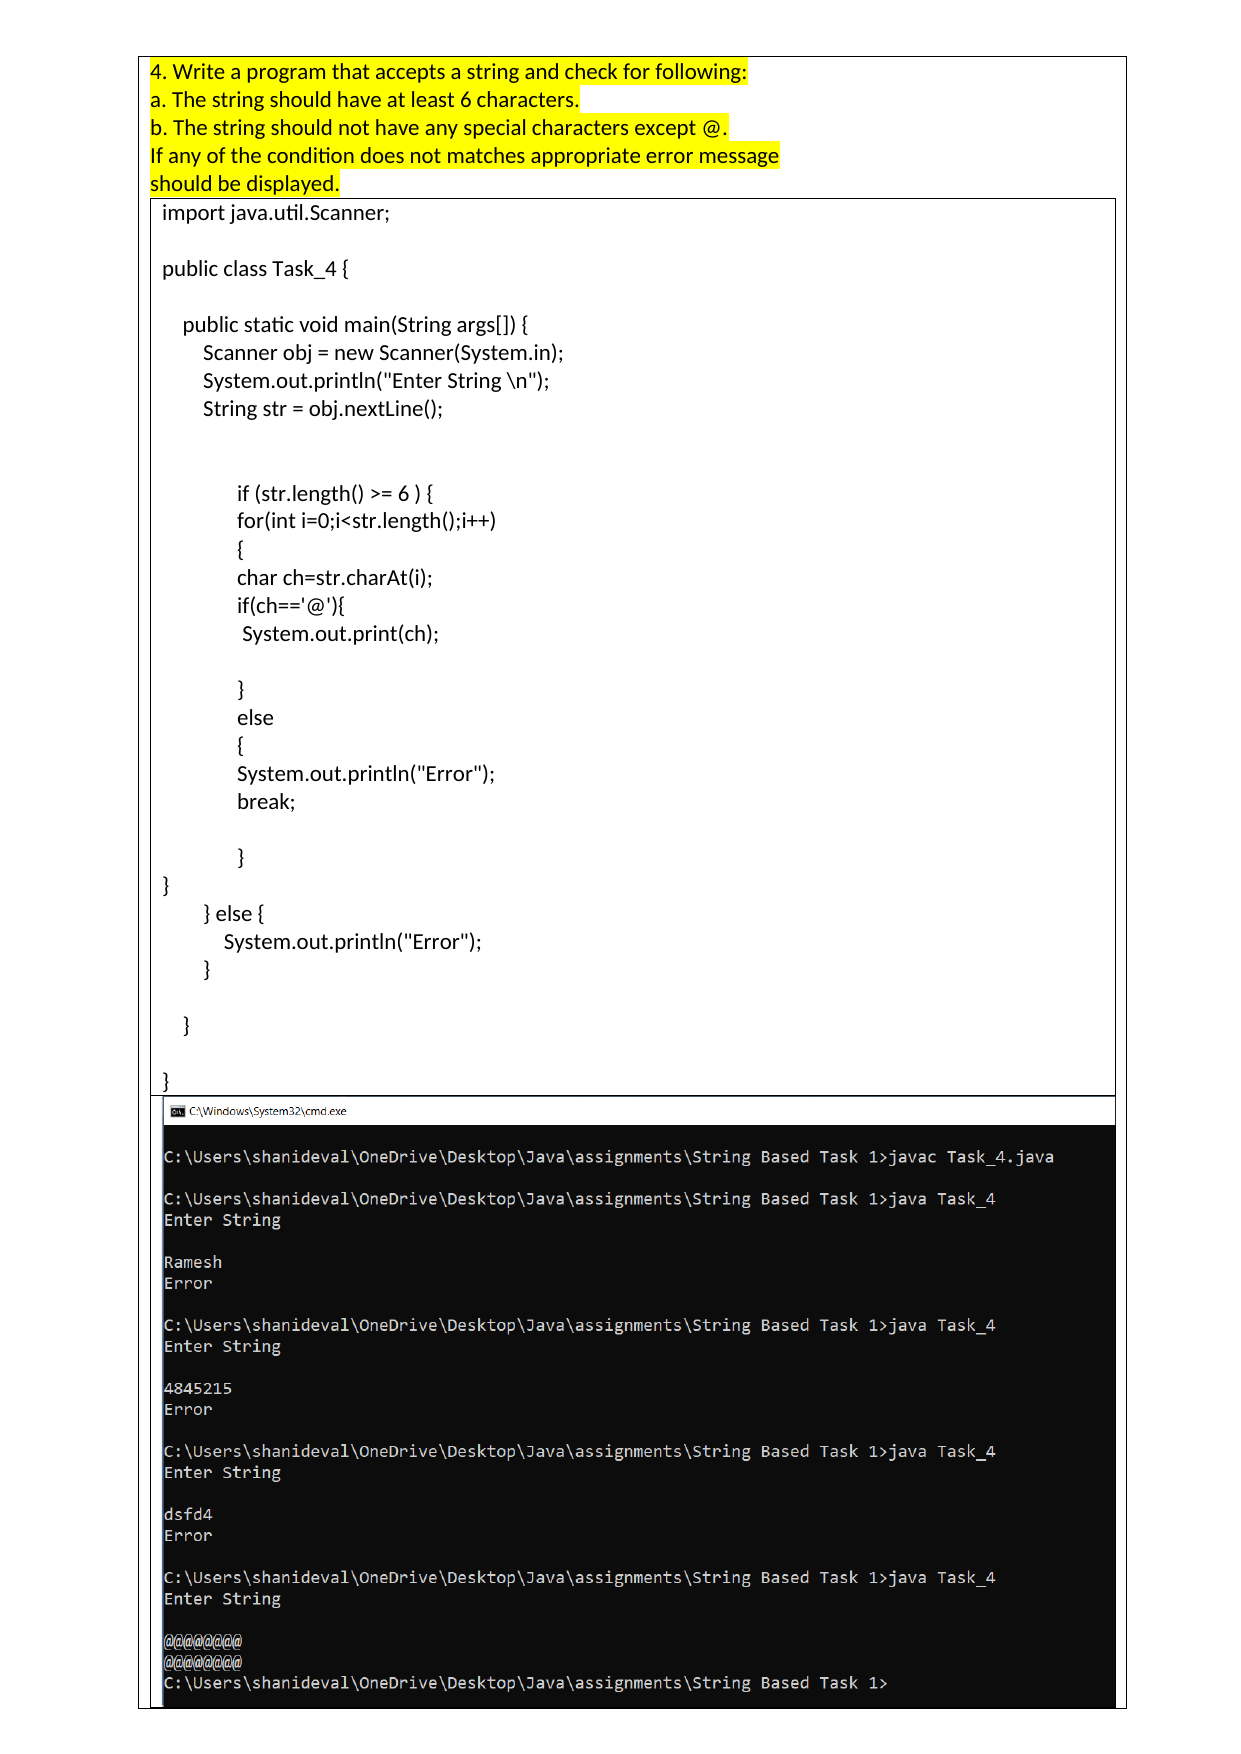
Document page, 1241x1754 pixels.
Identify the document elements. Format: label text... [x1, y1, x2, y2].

picture [161, 1096, 1116, 1707]
